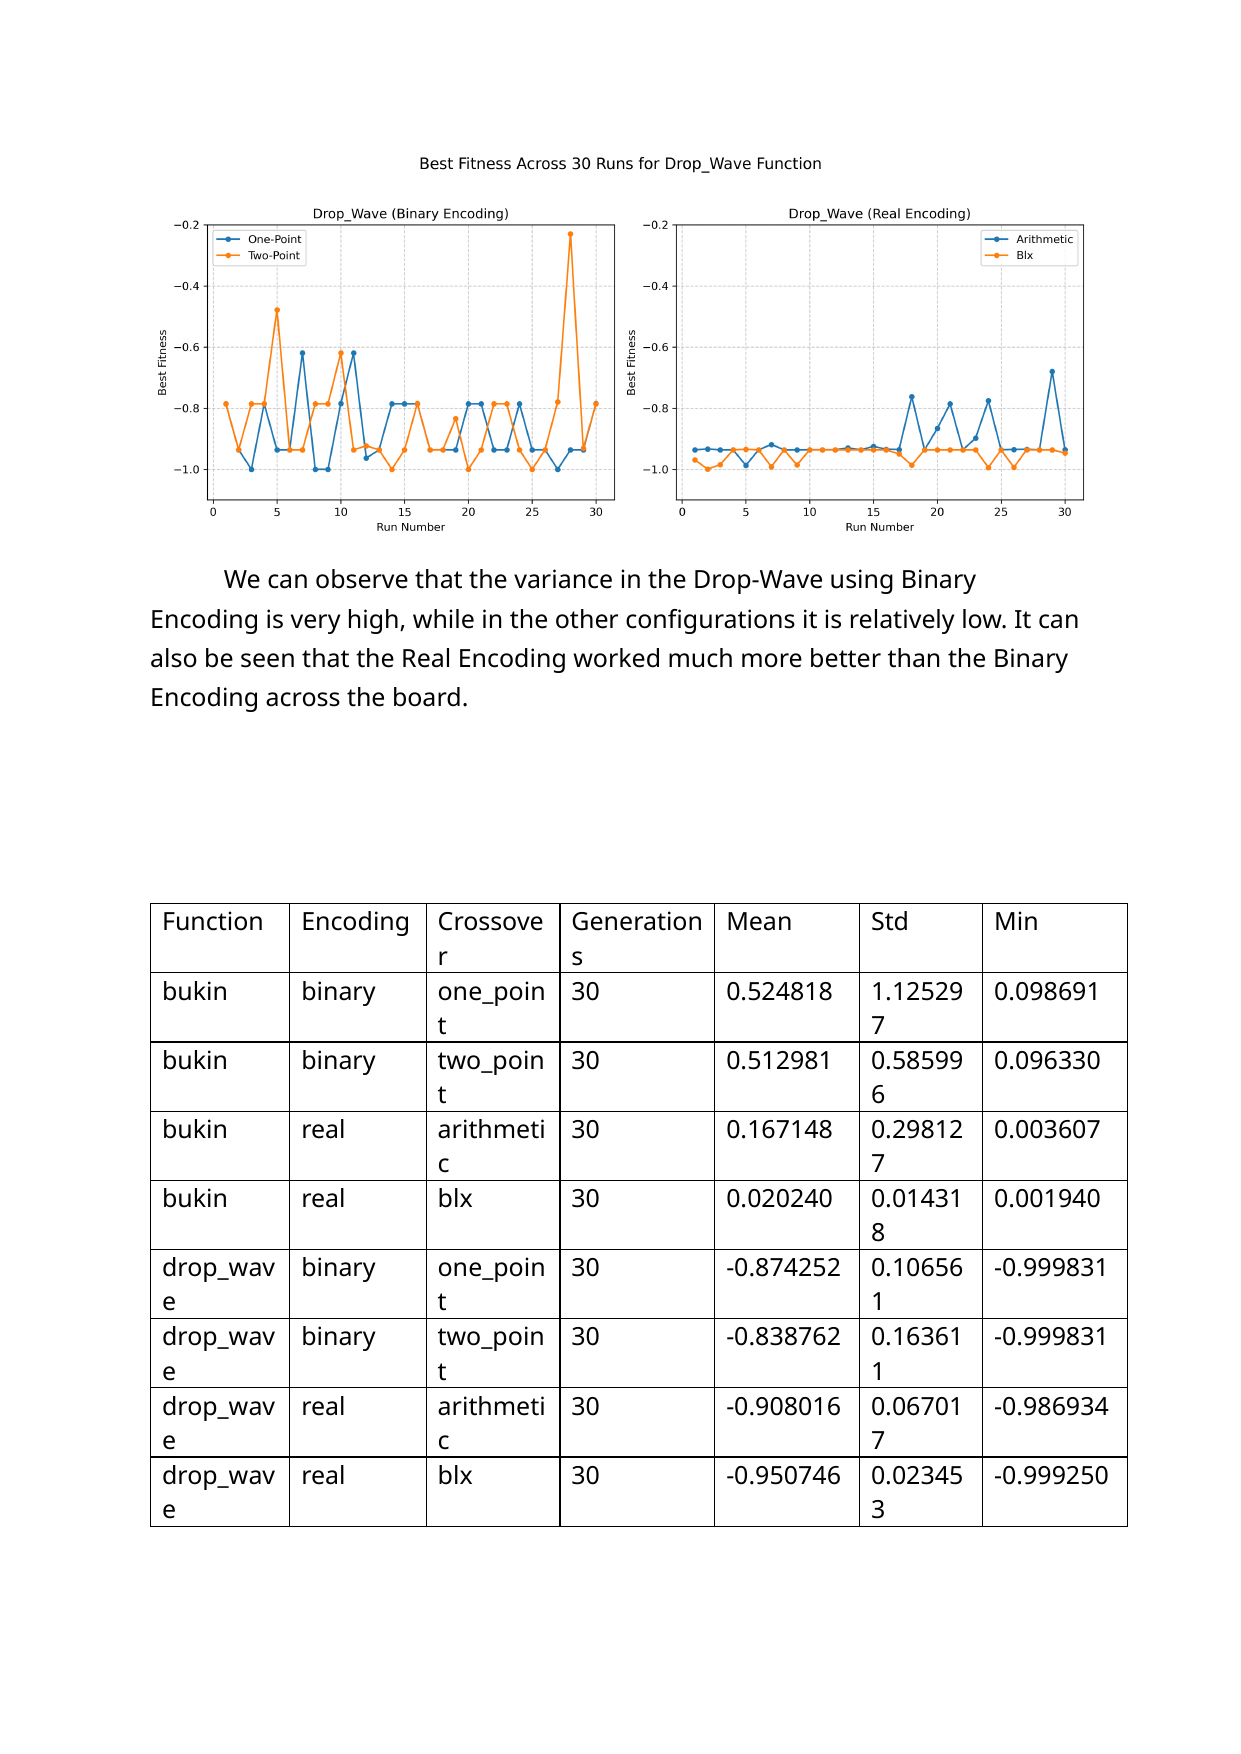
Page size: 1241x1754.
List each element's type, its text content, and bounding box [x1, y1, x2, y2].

table_cell 1.125297 [860, 973, 982, 1041]
table_cell 30 [561, 1319, 714, 1387]
table_cell real [290, 1388, 426, 1456]
table_cell blx [427, 1458, 559, 1526]
table_cell 0.067017 [860, 1388, 982, 1456]
table_cell 30 [561, 1181, 714, 1249]
table_header Min [983, 904, 1127, 972]
table_cell -0.908016 [715, 1388, 859, 1456]
table_cell -0.838762 [715, 1319, 859, 1387]
table_cell blx [427, 1181, 559, 1249]
table_cell 30 [561, 1043, 714, 1111]
table_cell 30 [561, 1250, 714, 1318]
table_cell two_point [427, 1319, 559, 1387]
table_cell 0.167148 [715, 1112, 859, 1180]
table_cell binary [290, 1319, 426, 1387]
table_cell real [290, 1181, 426, 1249]
table_cell 0.023453 [860, 1458, 982, 1526]
table_cell -0.874252 [715, 1250, 859, 1318]
table_cell 0.524818 [715, 973, 859, 1041]
table_header Crossover [427, 904, 559, 972]
table_cell real [290, 1112, 426, 1180]
table_header Mean [715, 904, 859, 972]
table_cell 0.001940 [983, 1181, 1127, 1249]
table_header Encoding [290, 904, 426, 972]
table_cell 0.163611 [860, 1319, 982, 1387]
table_cell arithmetic [427, 1112, 559, 1180]
table_cell drop_wave [151, 1250, 289, 1318]
table_cell bukin [151, 1112, 289, 1180]
picture [150, 150, 1091, 541]
table_cell real [290, 1458, 426, 1526]
table_cell arithmetic [427, 1388, 559, 1456]
table_cell 30 [561, 1112, 714, 1180]
table_cell 30 [561, 973, 714, 1041]
table_cell one_point [427, 1250, 559, 1318]
table_cell -0.999831 [983, 1319, 1127, 1387]
table_cell drop_wave [151, 1319, 289, 1387]
table_cell -0.950746 [715, 1458, 859, 1526]
table_cell two_point [427, 1043, 559, 1111]
table_cell binary [290, 1250, 426, 1318]
table_cell bukin [151, 1043, 289, 1111]
table_cell 0.298127 [860, 1112, 982, 1180]
table_cell 0.098691 [983, 973, 1127, 1041]
table_cell one_point [427, 973, 559, 1041]
table_header Std [860, 904, 982, 972]
table_cell drop_wave [151, 1458, 289, 1526]
table_cell -0.986934 [983, 1388, 1127, 1456]
table_cell 0.106561 [860, 1250, 982, 1318]
table_cell 0.003607 [983, 1112, 1127, 1180]
text We can observe that the variance in the Drop-Wave using Binary Encoding is very high, while in the other configurations it is relatively low. It can also be seen that the Real Encoding worked much more better than the Binary Encoding across the board. [150, 562, 1090, 714]
table_cell -0.999831 [983, 1250, 1127, 1318]
table_cell binary [290, 973, 426, 1041]
table_header Generations [561, 904, 714, 972]
table_cell bukin [151, 973, 289, 1041]
table_cell 0.096330 [983, 1043, 1127, 1111]
table_cell drop_wave [151, 1388, 289, 1456]
table_cell 30 [561, 1458, 714, 1526]
table_header Function [151, 904, 289, 972]
table_cell 0.014318 [860, 1181, 982, 1249]
table_cell 0.512981 [715, 1043, 859, 1111]
table_cell 0.020240 [715, 1181, 859, 1249]
table_cell 0.585996 [860, 1043, 982, 1111]
table_cell -0.999250 [983, 1458, 1127, 1526]
table_cell 30 [561, 1388, 714, 1456]
table_cell bukin [151, 1181, 289, 1249]
table_cell binary [290, 1043, 426, 1111]
